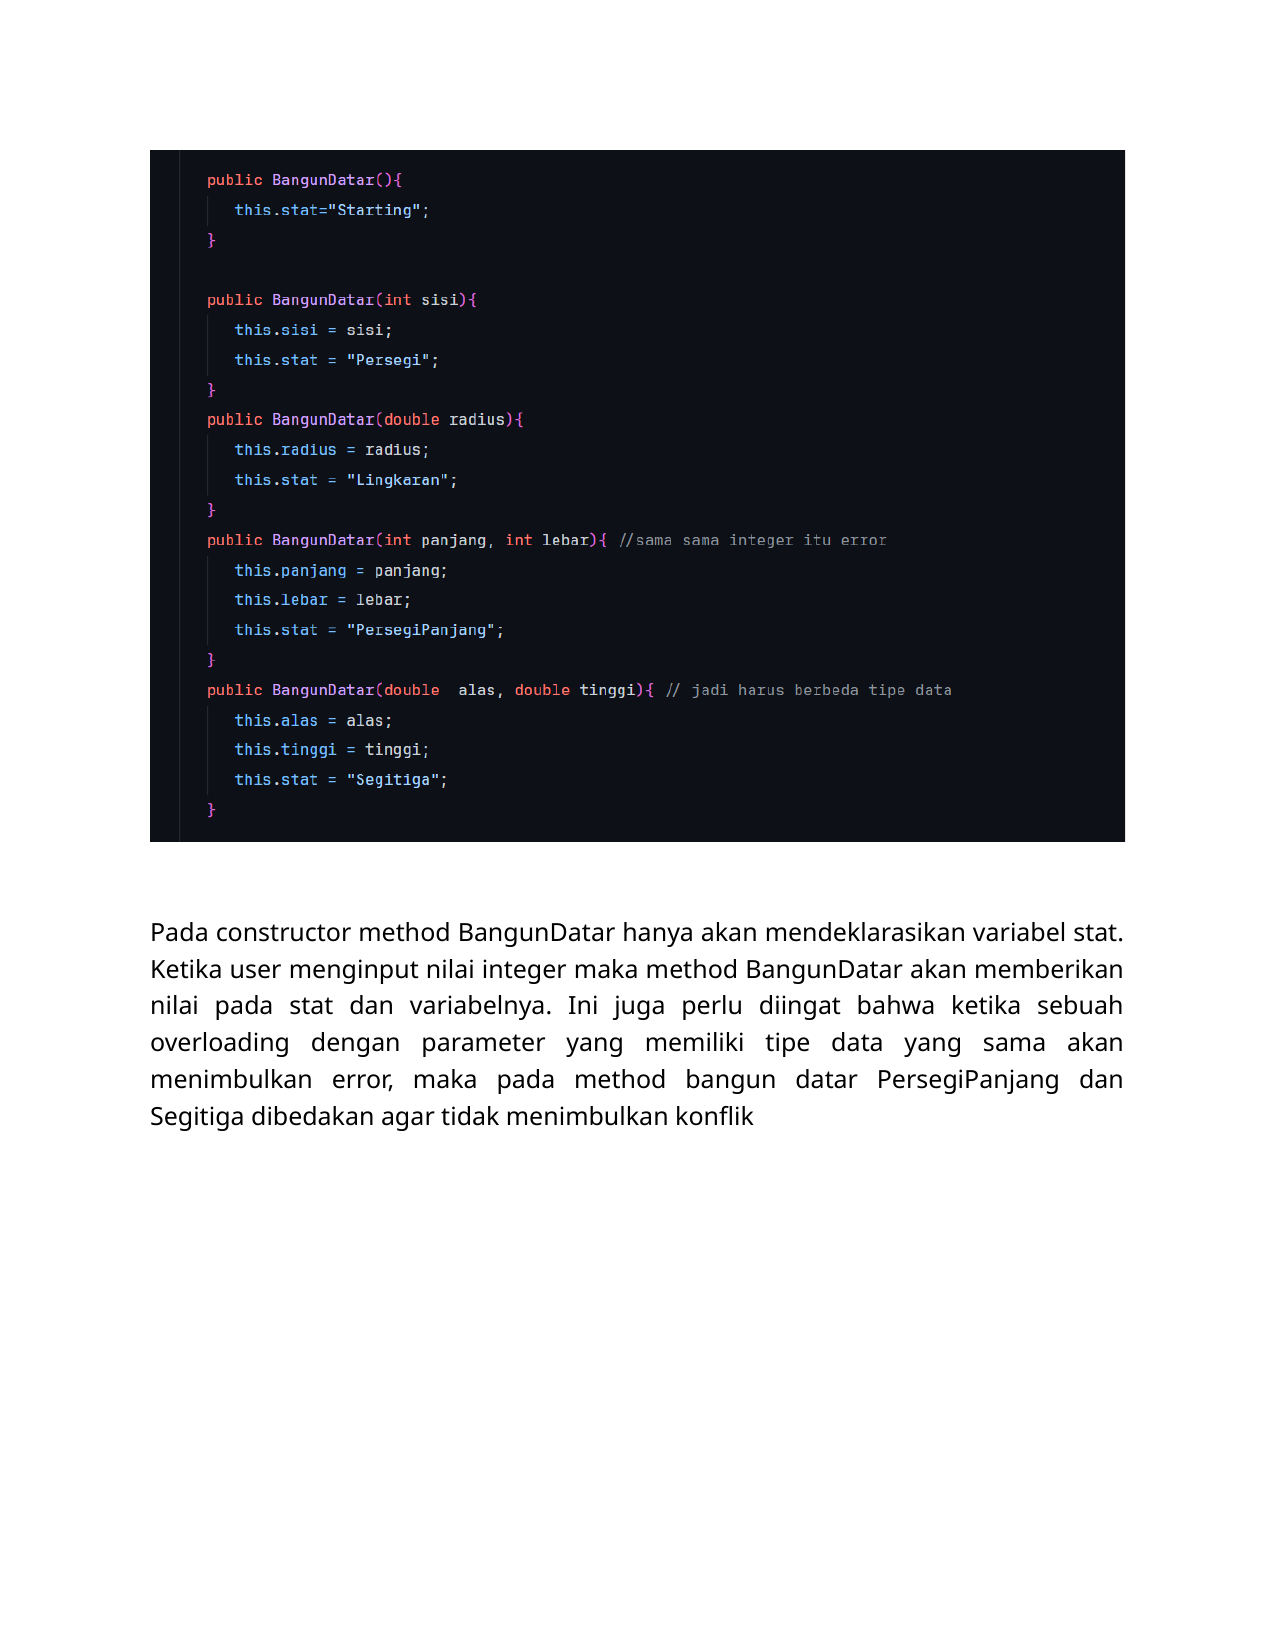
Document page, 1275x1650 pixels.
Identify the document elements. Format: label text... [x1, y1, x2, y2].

picture [150, 150, 1125, 842]
text Pada constructor method BangunDatar hanya akan mendeklarasikan variabel stat. Ketika user menginput nilai integer maka method BangunDatar akan memberikan nilai pada stat dan variabelnya. Ini juga perlu diingat bahwa ketika sebuah overloading dengan parameter yang memiliki tipe data yang sama akan menimbulkan error, maka pada method bangun datar PersegiPanjang dan Segitiga dibedakan agar tidak menimbulkan konflik [150, 914, 1125, 1132]
